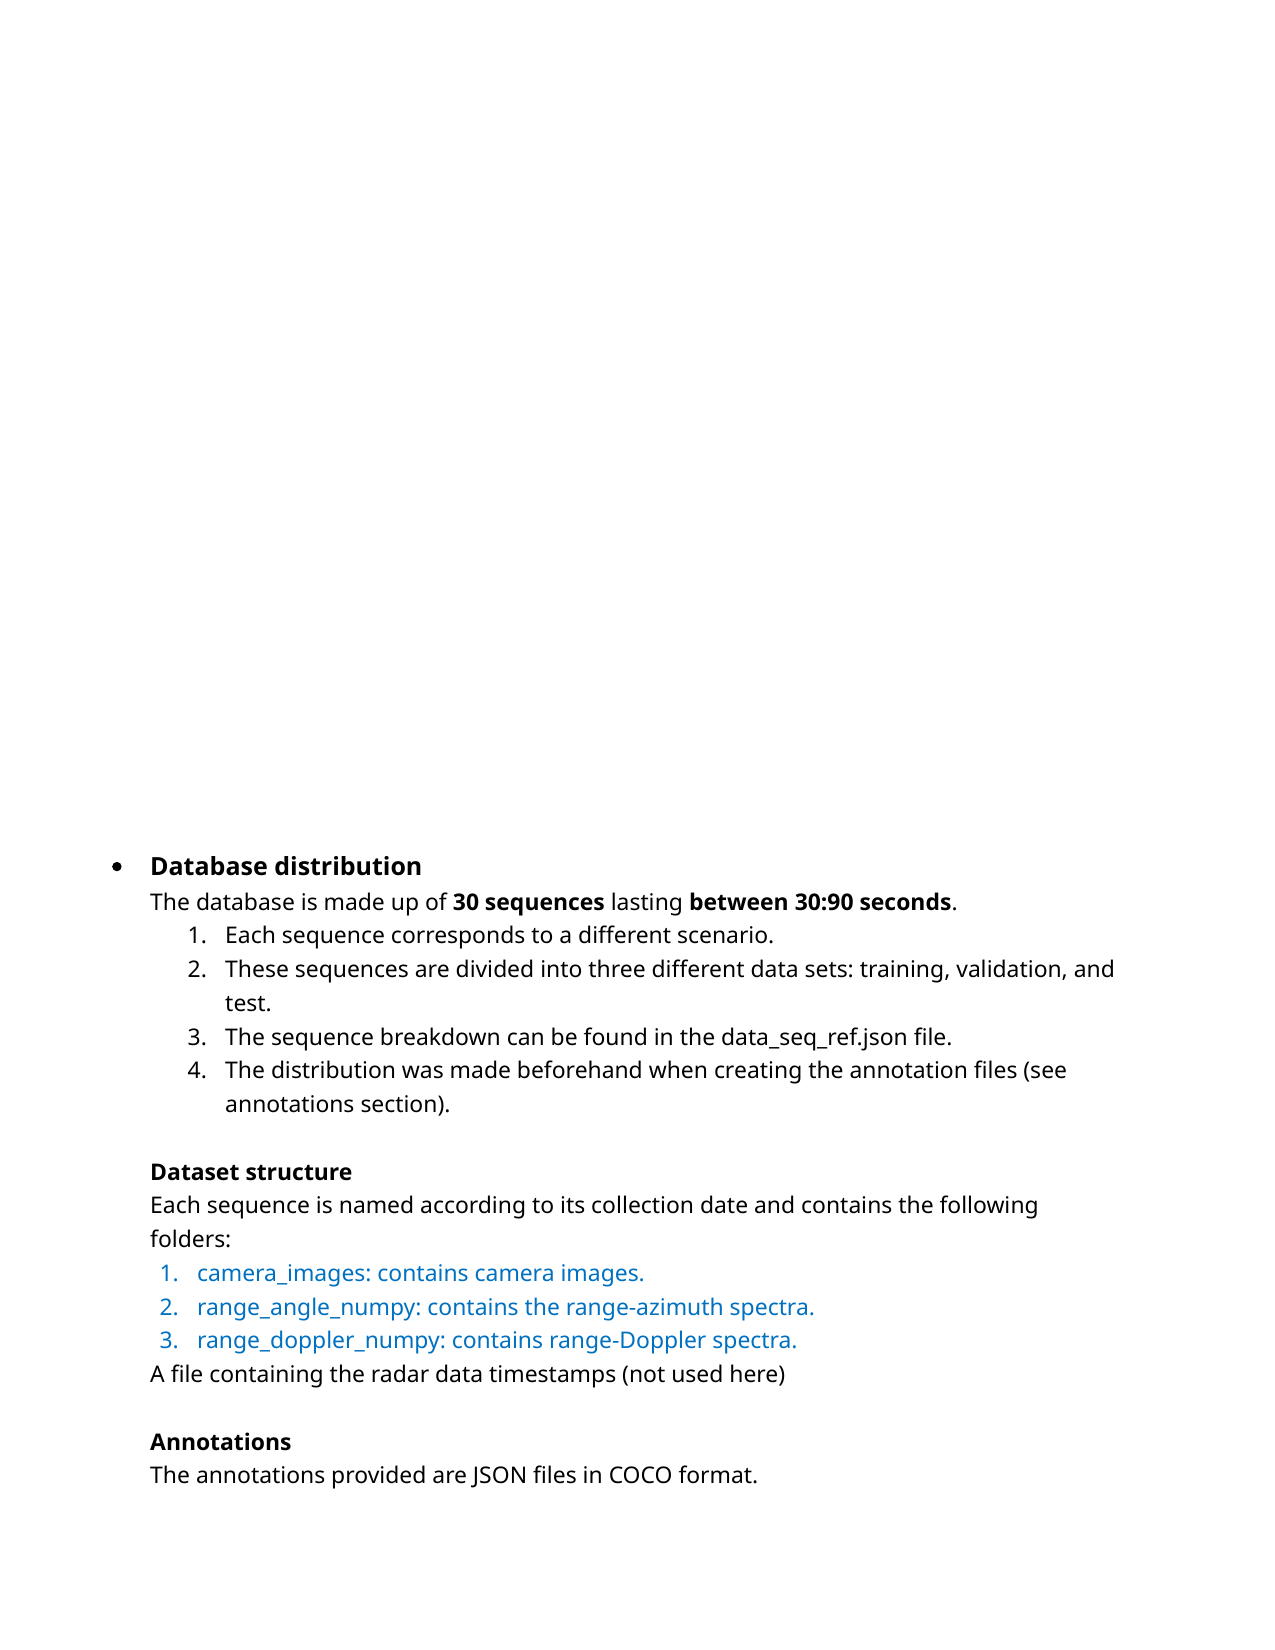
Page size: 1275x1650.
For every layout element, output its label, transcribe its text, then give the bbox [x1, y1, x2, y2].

list Each sequence corresponds to a different scenario. [187, 919, 1125, 950]
list range_doppler_numpy: contains range-Doppler spectra. [159, 1324, 1125, 1355]
text Dataset structure [150, 1155, 1125, 1187]
text The database is made up of 30 sequences lasting between 30:90 seconds. [150, 885, 1125, 917]
text Annotations [150, 1425, 1125, 1457]
text Each sequence is named according to its collection date and contains the following folders: [150, 1189, 1125, 1254]
list Database distribution [112, 849, 1125, 883]
list These sequences are divided into three different data sets: training, validation, and test. [187, 953, 1125, 1018]
text A file containing the radar data timestamps (not used here) [150, 1358, 1125, 1389]
list range_angle_numpy: contains the range-azimuth spectra. [159, 1290, 1125, 1322]
text The annotations provided are JSON files in COCO format. [150, 1459, 1125, 1490]
list camera_images: contains camera images. [159, 1257, 1125, 1288]
list The sequence breakdown can be found in the data_seq_ref.json file. [187, 1020, 1125, 1052]
list The distribution was made beforehand when creating the annotation files (see annotations section). [187, 1054, 1125, 1119]
